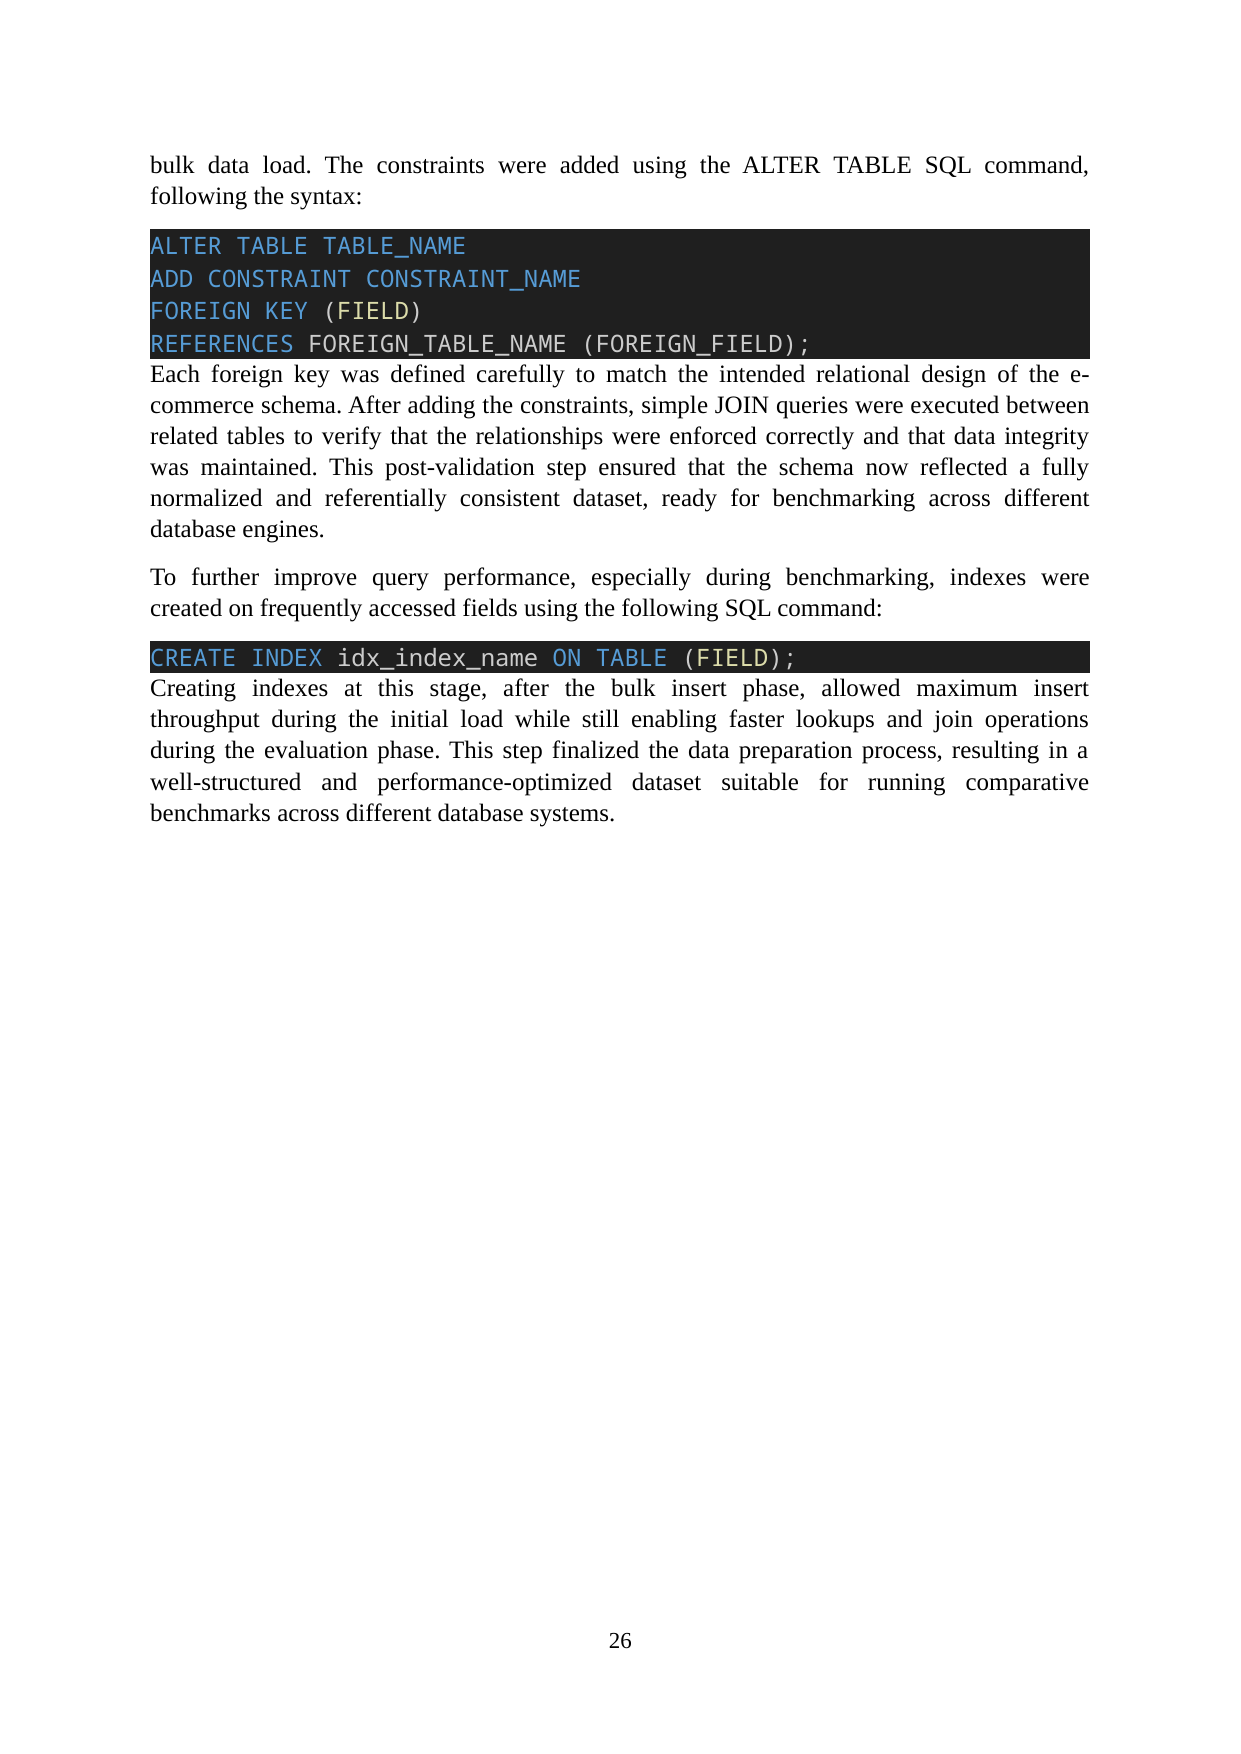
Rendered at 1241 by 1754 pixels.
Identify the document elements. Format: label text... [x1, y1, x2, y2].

text ADD CONSTRAINT CONSTRAINT_NAME [150, 261, 1090, 294]
text CREATE INDEX idx_index_name ON TABLE (FIELD); [150, 641, 1090, 673]
text ALTER TABLE TABLE_NAME [150, 229, 1090, 261]
text To further improve query performance, especially during benchmarking, indexes were created on frequently accessed fields using the following SQL command: [150, 562, 1090, 622]
text Each foreign key was defined carefully to match the intended relational design of the e-commerce schema. After adding the constraints, simple JOIN queries were executed between related tables to verify that the relationships were enforced correctly and that data integrity was maintained. This post-validation step ensured that the schema now reflected a fully normalized and referentially consistent dataset, ready for benchmarking across different database engines. [150, 359, 1090, 543]
text FOREIGN KEY (FIELD) [150, 294, 1090, 327]
text Creating indexes at this stage, after the bulk insert phase, allowed maximum insert throughput during the initial load while still enabling faster lookups and join operations during the evaluation phase. This step finalized the data preparation process, resulting in a well-structured and performance-optimized dataset suitable for running comparative benchmarks across different database systems. [150, 673, 1090, 826]
text REFERENCES FOREIGN_TABLE_NAME (FOREIGN_FIELD); [150, 327, 1090, 359]
